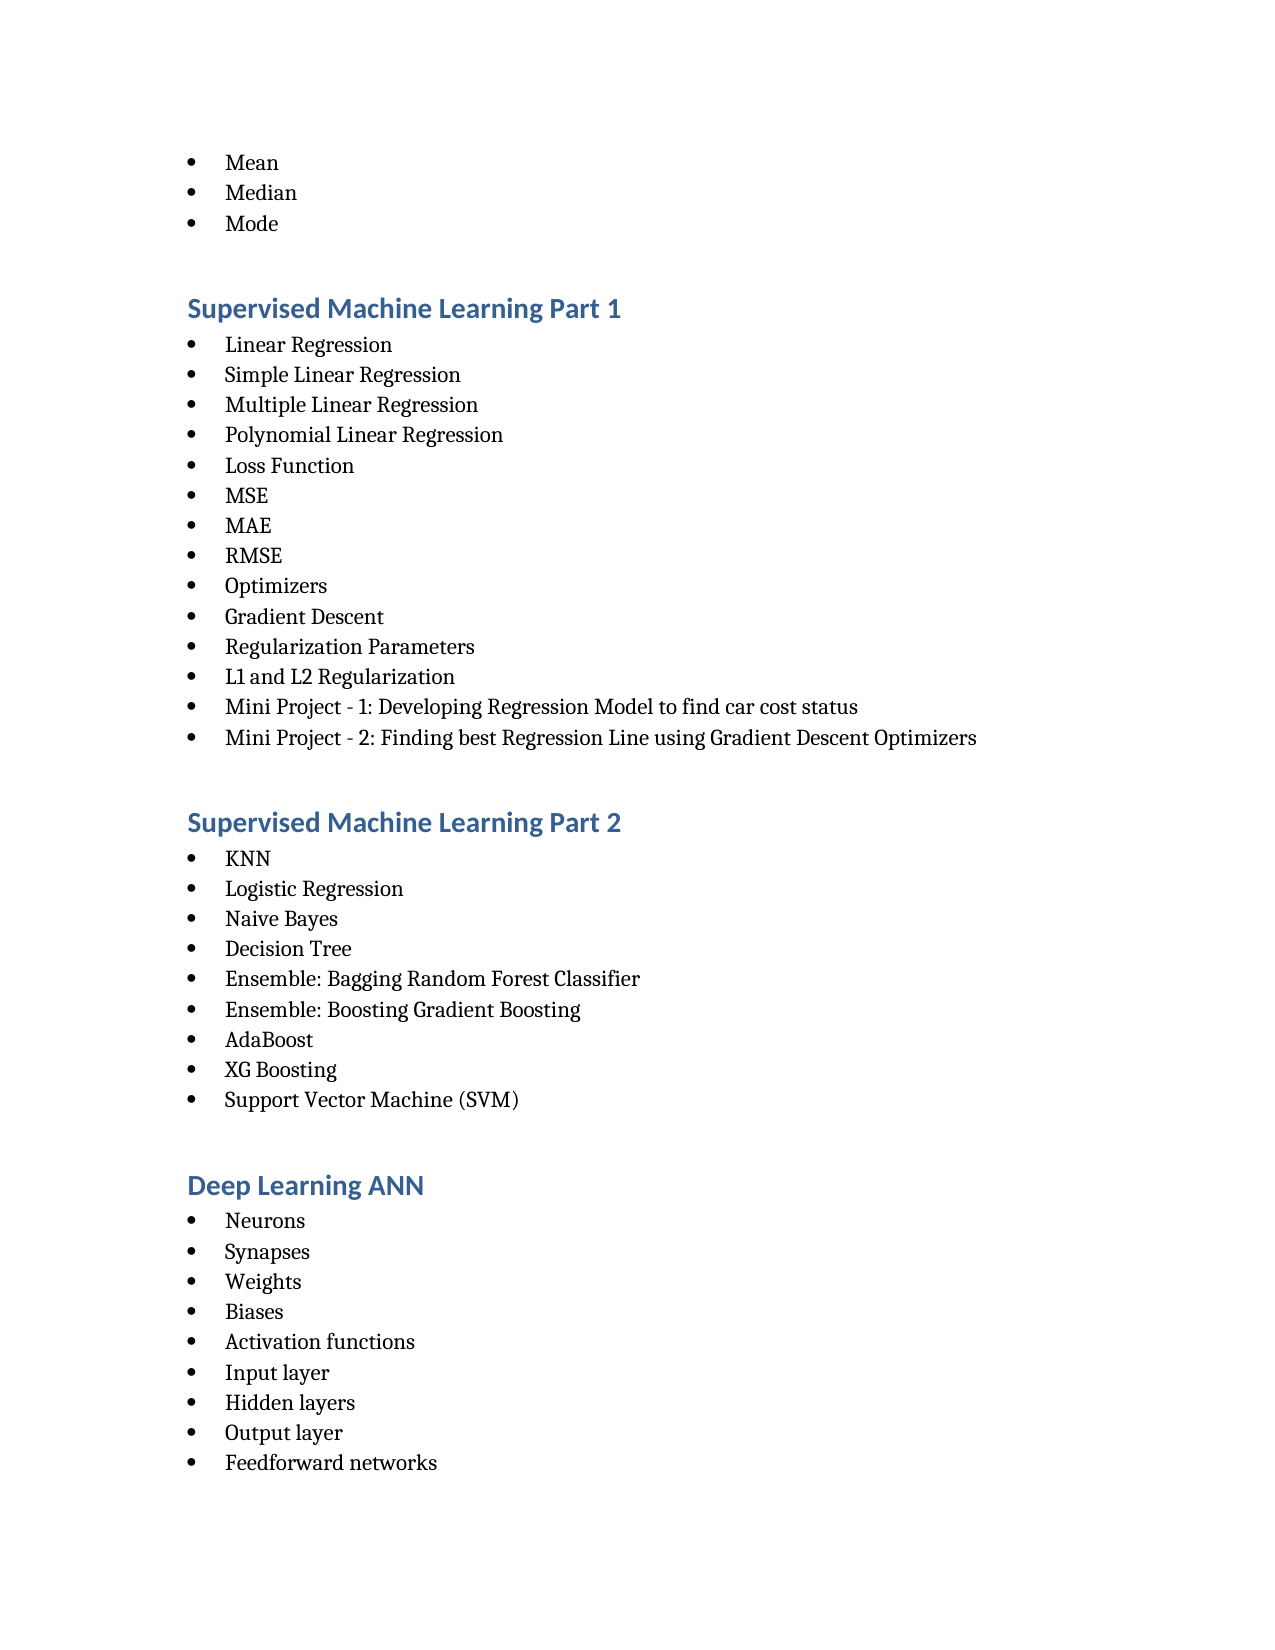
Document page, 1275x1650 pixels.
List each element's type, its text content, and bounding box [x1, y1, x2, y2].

list Polynomial Linear Regression [187, 422, 1087, 448]
list Activation functions [187, 1329, 1087, 1355]
list Median [187, 180, 1087, 207]
subtitle Supervised Machine Learning Part 2 [187, 804, 1087, 840]
list Naive Bayes [187, 906, 1087, 932]
list Gradient Descent [187, 603, 1087, 630]
list MSE [187, 483, 1087, 509]
list Multiple Linear Regression [187, 392, 1087, 418]
subtitle Deep Learning ANN [187, 1167, 1087, 1203]
list Optimizers [187, 573, 1087, 599]
list Mode [187, 210, 1087, 237]
list Output layer [187, 1420, 1087, 1446]
subtitle Supervised Machine Learning Part 1 [187, 291, 1087, 326]
list L1 and L2 Regularization [187, 664, 1087, 690]
list Mini Project - 2: Finding best Regression Line using Gradient Descent Optimizers [187, 724, 1087, 751]
list Loss Function [187, 452, 1087, 479]
list KNN [187, 845, 1087, 872]
list RMSE [187, 543, 1087, 569]
list Ensemble: Bagging Random Forest Classifier [187, 966, 1087, 993]
list Logistic Regression [187, 876, 1087, 902]
list Decision Tree [187, 936, 1087, 962]
list Input layer [187, 1359, 1087, 1386]
list Support Vector Machine (SVM) [187, 1087, 1087, 1113]
list Mean [187, 150, 1087, 176]
list MAE [187, 513, 1087, 539]
list Weights [187, 1269, 1087, 1295]
list Regularization Parameters [187, 634, 1087, 660]
list Mini Project - 1: Developing Regression Model to find car cost status [187, 694, 1087, 720]
list Synapses [187, 1238, 1087, 1265]
list AdaBoost [187, 1027, 1087, 1053]
list Biases [187, 1299, 1087, 1325]
list Linear Regression [187, 332, 1087, 358]
list Hidden layers [187, 1389, 1087, 1416]
list Ensemble: Boosting Gradient Boosting [187, 996, 1087, 1023]
list Simple Linear Regression [187, 362, 1087, 388]
list XG Boosting [187, 1057, 1087, 1083]
list Neurons [187, 1208, 1087, 1234]
list Feedforward networks [187, 1450, 1087, 1476]
